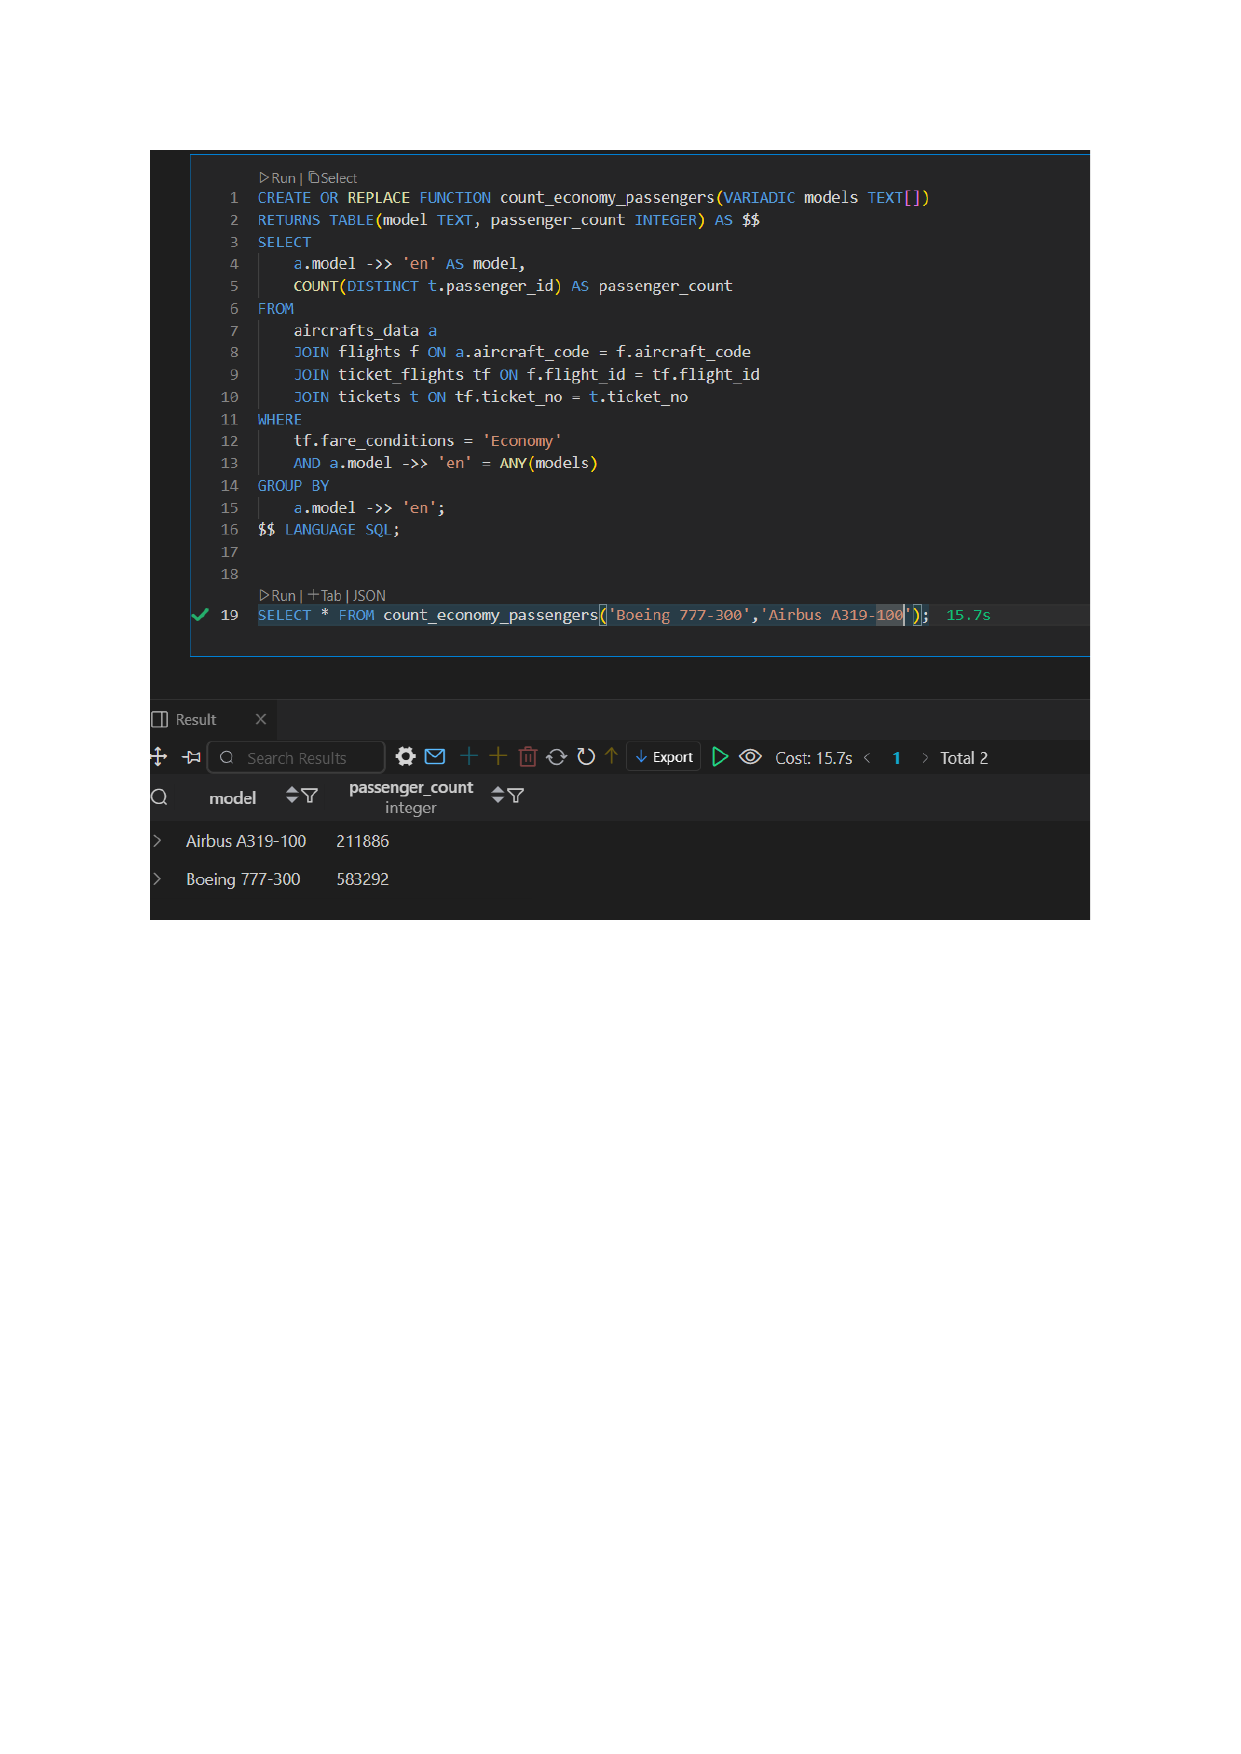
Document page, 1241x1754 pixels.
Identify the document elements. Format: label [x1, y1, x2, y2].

picture [150, 150, 1091, 920]
